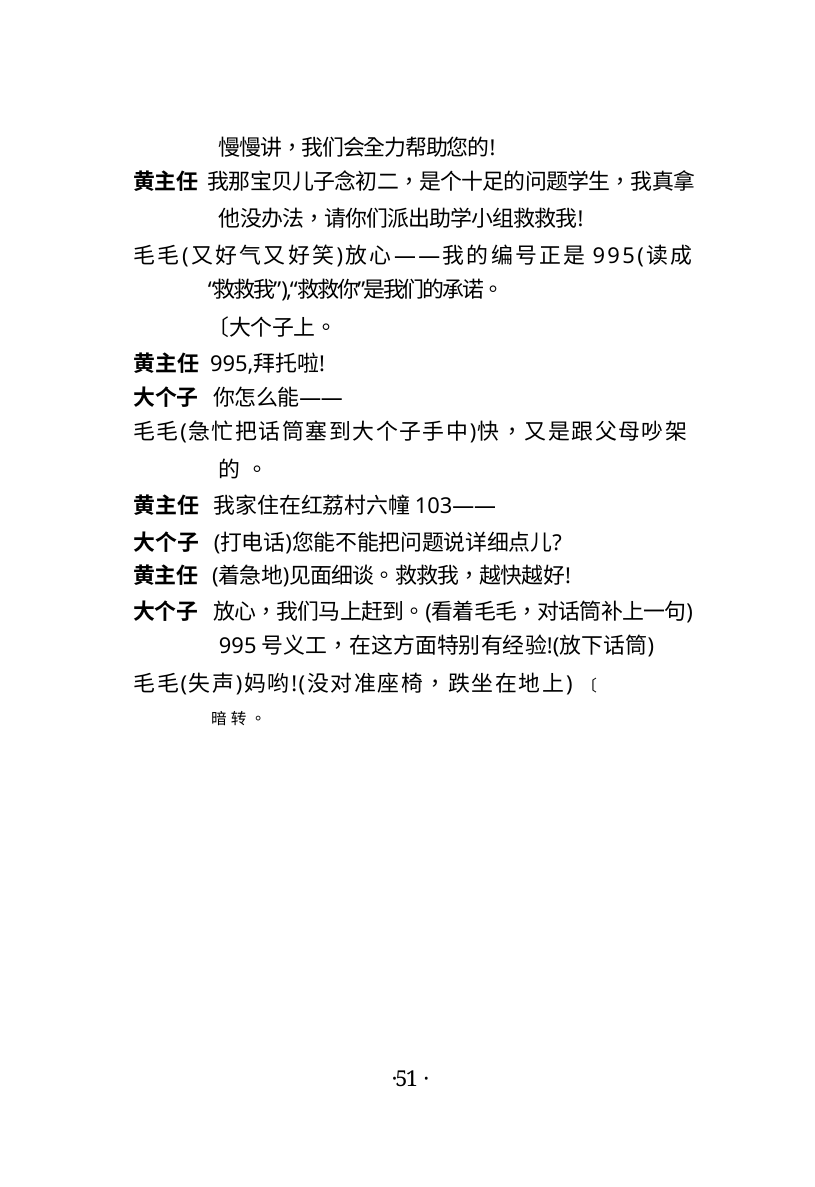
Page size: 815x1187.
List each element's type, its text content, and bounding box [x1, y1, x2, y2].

text 黄主任 我那宝贝儿子念初二，是个十足的问题学生，我真拿 他没办法，请你们派出助学小组救救我! [133, 166, 699, 233]
text 大个子 放心，我们马上赶到。(看着毛毛，对话筒补上一句) 995号义工，在这方面特别有经验!(放下话筒) [133, 596, 704, 660]
text 〔大个子上。 [208, 313, 704, 341]
text 毛毛(失声)妈哟!(没对准座椅，跌坐在地上) 〔 暗 转 。 [133, 668, 598, 729]
text 毛毛(急忙把话筒塞到大个子手中)快，又是跟父母吵架 的 。 [133, 416, 698, 483]
text 黄主任 995,拜托啦! 大个子 你怎么能—— [133, 348, 348, 412]
text 黄主任 我家住在红荔村六幢103—— [133, 491, 704, 519]
text 慢慢讲，我们会全力帮助您的! [219, 133, 704, 161]
text 毛毛(又好气又好笑)放心——我的编号正是995(读成 “救救我”),“救救你”是我们的承诺。 [133, 240, 700, 304]
text 大个子 (打电话)您能不能把问题说详细点儿? 黄主任 (着急地)见面细谈。救救我，越快越好! [133, 527, 586, 590]
